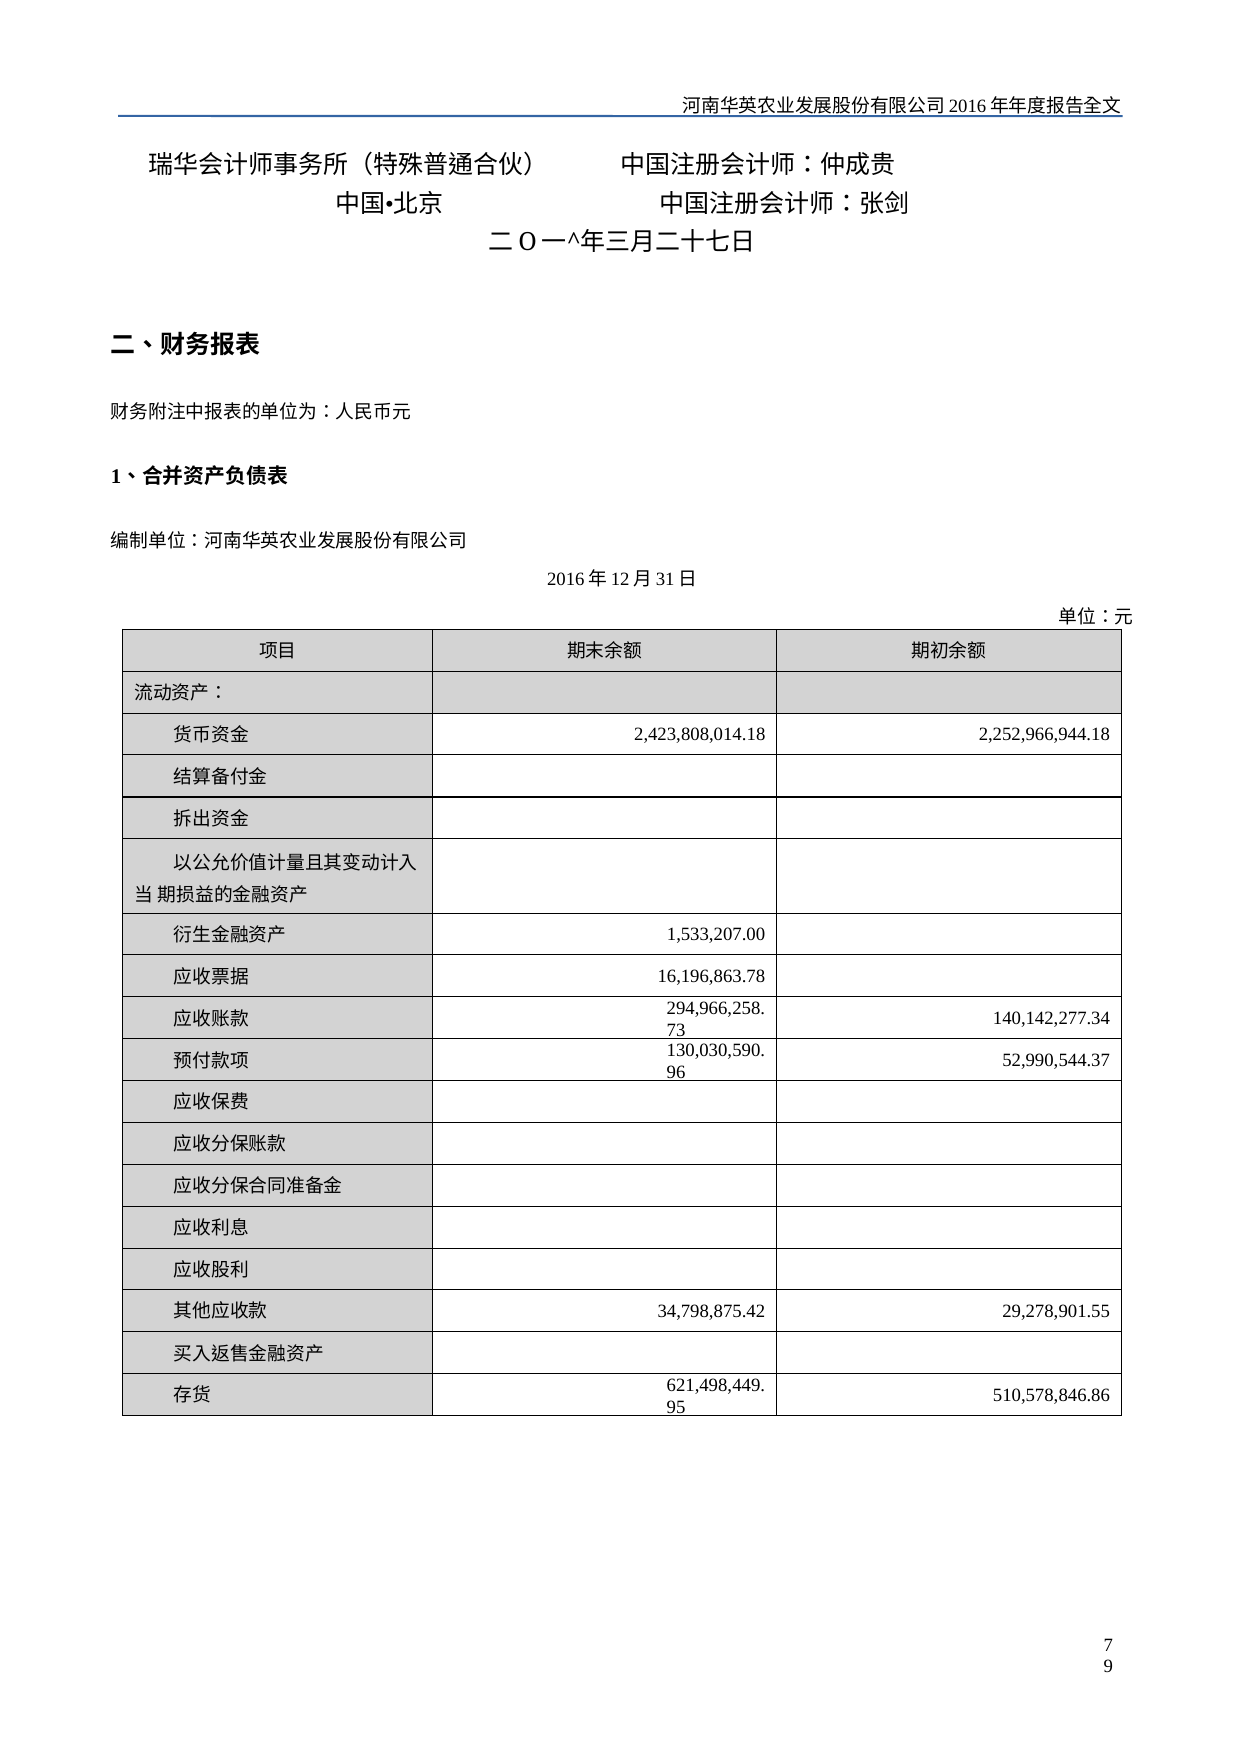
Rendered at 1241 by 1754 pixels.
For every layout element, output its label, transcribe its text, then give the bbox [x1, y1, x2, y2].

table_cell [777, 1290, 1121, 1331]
text 中国•北京 中国注册会计师：张剑 [111, 185, 1133, 219]
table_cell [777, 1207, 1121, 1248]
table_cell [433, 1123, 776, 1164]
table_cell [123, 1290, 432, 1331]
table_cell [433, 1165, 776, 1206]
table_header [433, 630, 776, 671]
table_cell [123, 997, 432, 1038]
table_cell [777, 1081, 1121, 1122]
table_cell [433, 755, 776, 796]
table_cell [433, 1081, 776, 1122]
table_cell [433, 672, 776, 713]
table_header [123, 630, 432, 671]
text 编制单位：河南华英农业发展股份有限公司 [111, 527, 1133, 552]
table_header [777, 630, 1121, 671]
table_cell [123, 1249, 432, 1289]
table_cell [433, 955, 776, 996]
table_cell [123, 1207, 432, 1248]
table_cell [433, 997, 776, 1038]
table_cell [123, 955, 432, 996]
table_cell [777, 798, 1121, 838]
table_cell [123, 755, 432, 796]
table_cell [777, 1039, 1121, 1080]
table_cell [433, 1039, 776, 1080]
text 二、财务报表 [111, 326, 1133, 360]
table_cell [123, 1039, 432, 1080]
text 财务附注中报表的单位为：人民币元 [111, 398, 1133, 423]
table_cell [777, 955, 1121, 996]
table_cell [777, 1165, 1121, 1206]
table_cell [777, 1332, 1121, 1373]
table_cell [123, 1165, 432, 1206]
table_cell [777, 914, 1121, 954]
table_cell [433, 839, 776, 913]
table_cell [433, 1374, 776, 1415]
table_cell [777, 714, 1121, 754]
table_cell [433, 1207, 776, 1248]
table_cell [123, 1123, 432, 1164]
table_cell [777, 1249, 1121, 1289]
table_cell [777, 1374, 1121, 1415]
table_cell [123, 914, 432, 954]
text 瑞华会计师事务所（特殊普通合伙） 中国注册会计师：仲成贵 [111, 147, 1133, 181]
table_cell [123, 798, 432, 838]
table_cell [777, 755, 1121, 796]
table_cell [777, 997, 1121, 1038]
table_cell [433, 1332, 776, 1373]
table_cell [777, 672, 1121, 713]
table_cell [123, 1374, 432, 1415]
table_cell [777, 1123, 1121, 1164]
text 单位：元 [111, 603, 1133, 628]
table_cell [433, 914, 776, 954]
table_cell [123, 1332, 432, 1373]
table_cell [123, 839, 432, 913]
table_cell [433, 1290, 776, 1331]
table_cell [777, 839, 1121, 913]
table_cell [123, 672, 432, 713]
text 2016年12月31日 [111, 565, 1133, 590]
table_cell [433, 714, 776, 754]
text 1、合并资产负债表 [111, 461, 1133, 489]
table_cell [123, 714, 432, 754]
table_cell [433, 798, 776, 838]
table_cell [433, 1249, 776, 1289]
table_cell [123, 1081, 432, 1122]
text 二O一^年三月二十七日 [111, 223, 1133, 258]
